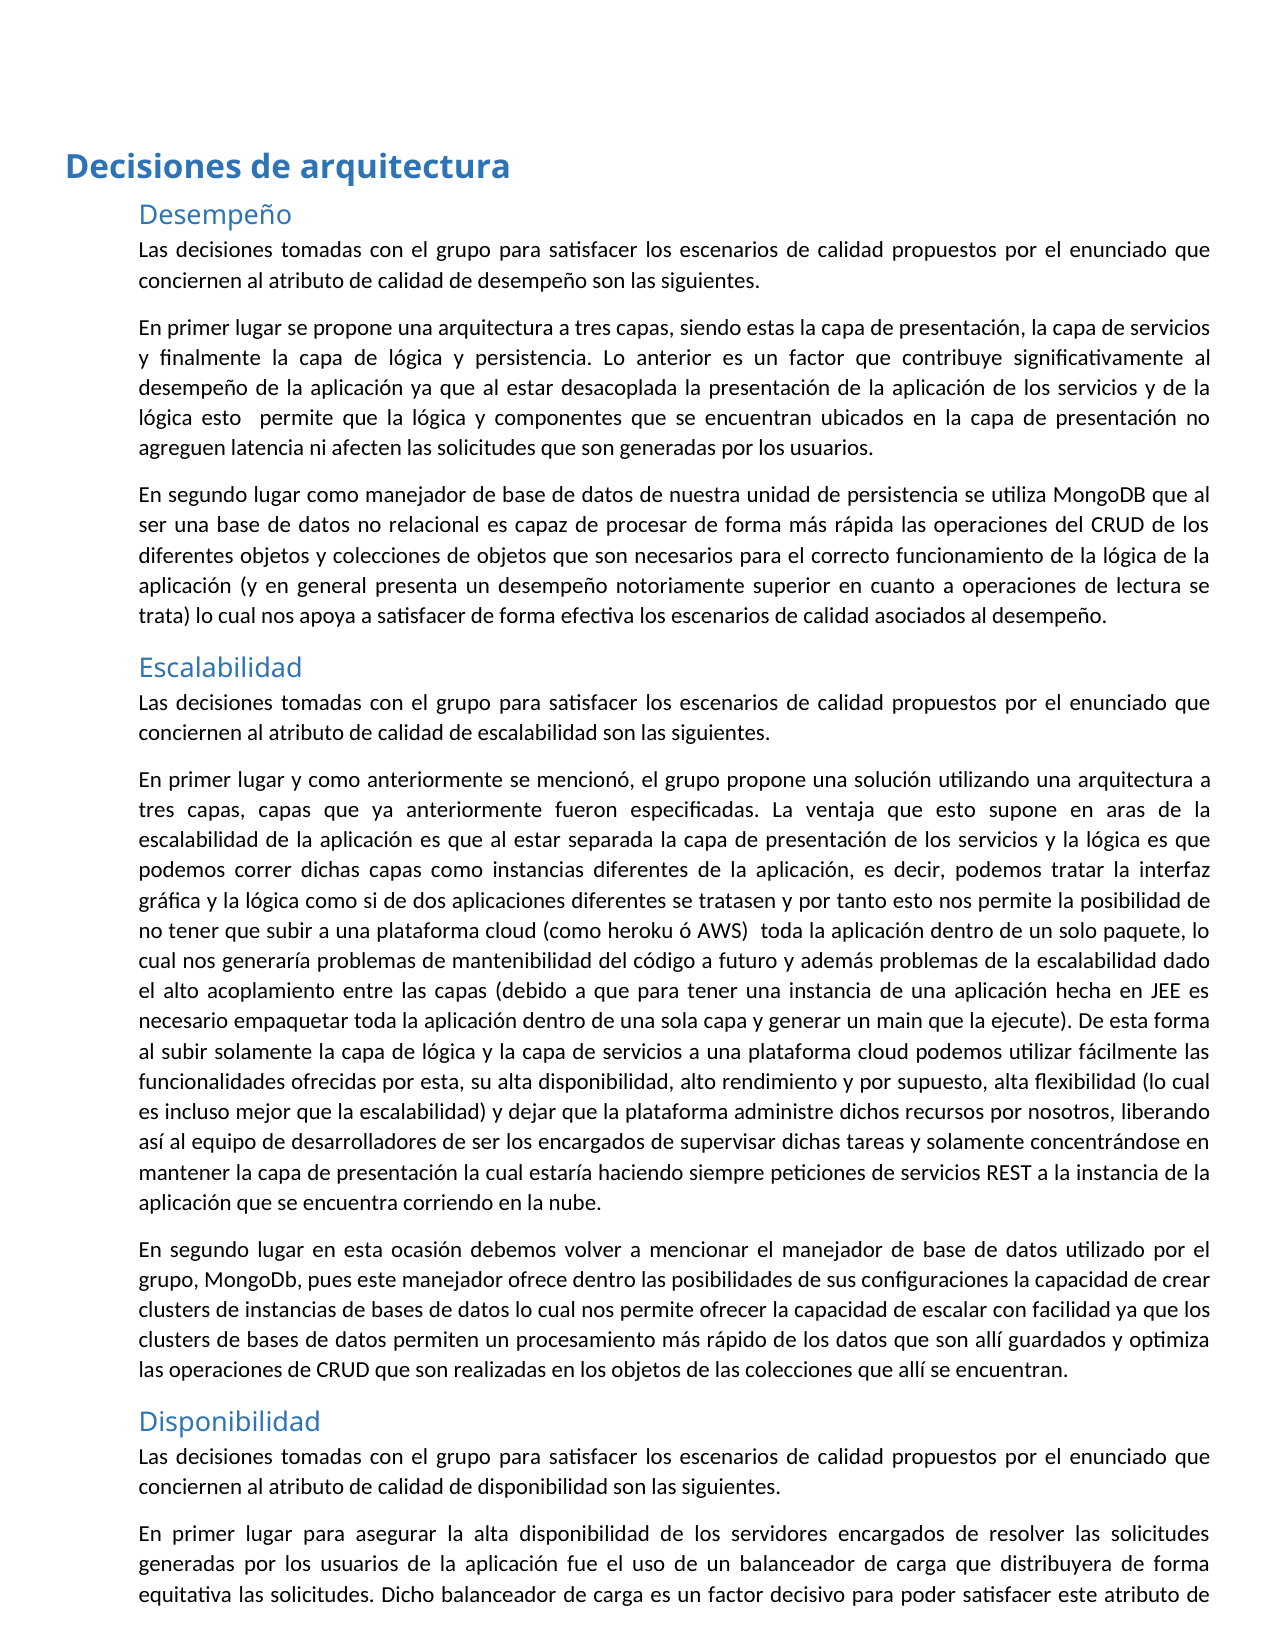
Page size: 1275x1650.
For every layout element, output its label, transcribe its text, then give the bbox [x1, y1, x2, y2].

text Las decisiones tomadas con el grupo para satisfacer los escenarios de calidad propuestos por el enunciado que conciernen al atributo de calidad de desempeño son las siguientes. [138, 236, 1212, 294]
text Las decisiones tomadas con el grupo para satisfacer los escenarios de calidad propuestos por el enunciado que conciernen al atributo de calidad de disponibilidad son las siguientes. [138, 1442, 1212, 1501]
text En segundo lugar en esta ocasión debemos volver a mencionar el manejador de base de datos utilizado por el grupo, MongoDb, pues este manejador ofrece dentro las posibilidades de sus configuraciones la capacidad de crear clusters de instancias de bases de datos lo cual nos permite ofrecer la capacidad de escalar con facilidad ya que los clusters de bases de datos permiten un procesamiento más rápido de los datos que son allí guardados y optimiza las operaciones de CRUD que son realizadas en los objetos de las colecciones que allí se encuentran. [138, 1235, 1212, 1384]
subtitle Desempeño [138, 196, 1212, 233]
text En primer lugar se propone una arquitectura a tres capas, siendo estas la capa de presentación, la capa de servicios y finalmente la capa de lógica y persistencia. Lo anterior es un factor que contribuye significativamente al desempeño de la aplicación ya que al estar desacoplada la presentación de la aplicación de los servicios y de la lógica esto permite que la lógica y componentes que se encuentran ubicados en la capa de presentación no agreguen latencia ni afecten las solicitudes que son generadas por los usuarios. [138, 313, 1212, 462]
text En primer lugar y como anteriormente se mencionó, el grupo propone una solución utilizando una arquitectura a tres capas, capas que ya anteriormente fueron especificadas. La ventaja que esto supone en aras de la escalabilidad de la aplicación es que al estar separada la capa de presentación de los servicios y la lógica es que podemos correr dichas capas como instancias diferentes de la aplicación, es decir, podemos tratar la interfaz gráfica y la lógica como si de dos aplicaciones diferentes se tratasen y por tanto esto nos permite la posibilidad de no tener que subir a una plataforma cloud (como heroku ó AWS) toda la aplicación dentro de un solo paquete, lo cual nos generaría problemas de mantenibilidad del código a futuro y además problemas de la escalabilidad dado el alto acoplamiento entre las capas (debido a que para tener una instancia de una aplicación hecha en JEE es necesario empaquetar toda la aplicación dentro de una sola capa y generar un main que la ejecute). De esta forma al subir solamente la capa de lógica y la capa de servicios a una plataforma cloud podemos utilizar fácilmente las funcionalidades ofrecidas por esta, su alta disponibilidad, alto rendimiento y por supuesto, alta flexibilidad (lo cual es incluso mejor que la escalabilidad) y dejar que la plataforma administre dichos recursos por nosotros, liberando así al equipo de desarrolladores de ser los encargados de supervisar dichas tareas y solamente concentrándose en mantener la capa de presentación la cual estaría haciendo siempre peticiones de servicios REST a la instancia de la aplicación que se encuentra corriendo en la nube. [138, 765, 1212, 1216]
text En segundo lugar como manejador de base de datos de nuestra unidad de persistencia se utiliza MongoDB que al ser una base de datos no relacional es capaz de procesar de forma más rápida las operaciones del CRUD de los diferentes objetos y colecciones de objetos que son necesarios para el correcto funcionamiento de la lógica de la aplicación (y en general presenta un desempeño notoriamente superior en cuanto a operaciones de lectura se trata) lo cual nos apoya a satisfacer de forma efectiva los escenarios de calidad asociados al desempeño. [138, 480, 1212, 629]
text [138, 1519, 1212, 1608]
subtitle Escalabilidad [138, 648, 1212, 685]
text Las decisiones tomadas con el grupo para satisfacer los escenarios de calidad propuestos por el enunciado que conciernen al atributo de calidad de escalabilidad son las siguientes. [138, 688, 1212, 746]
subtitle Decisiones de arquitectura [64, 143, 1212, 188]
subtitle Disponibilidad [138, 1402, 1212, 1439]
